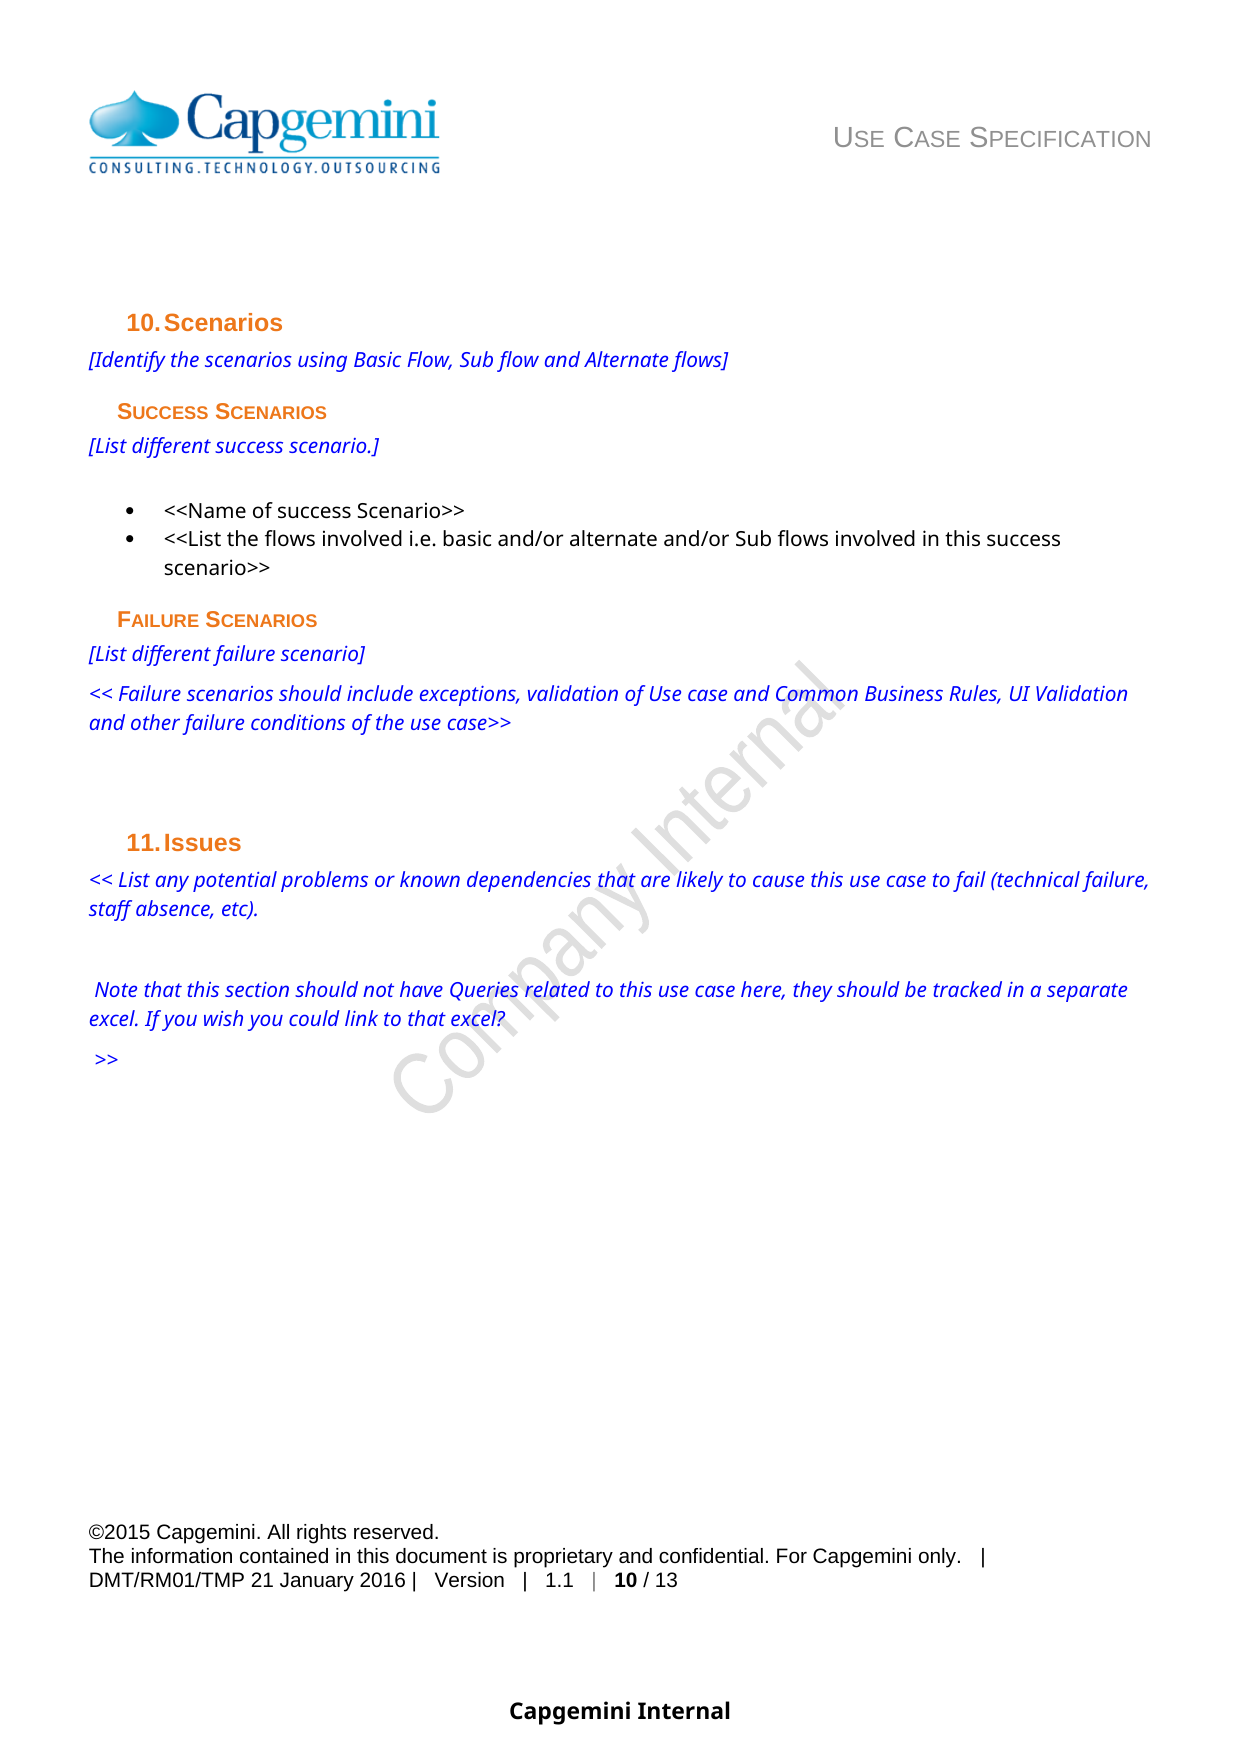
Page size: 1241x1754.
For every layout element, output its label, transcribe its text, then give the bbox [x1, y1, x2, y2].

subtitle Failure Scenarios [117, 606, 1152, 632]
list <<Name of success Scenario>> [126, 496, 1152, 524]
picture [87, 89, 443, 177]
list <<List the flows involved i.e. basic and/or alternate and/or Sub flows involved in this success scenario>> [126, 524, 1152, 581]
text [Identify the scenarios using Basic Flow, Sub flow and Alternate flows] [89, 345, 1152, 373]
text [List different failure scenario] [89, 639, 1152, 667]
subtitle Success Scenarios [117, 398, 1152, 424]
subtitle Scenarios [126, 308, 1152, 336]
text [List different success scenario.] [89, 431, 1152, 459]
text >> [89, 1045, 1152, 1073]
text << List any potential problems or known dependencies that are likely to cause this use case to fail (technical failure, staff absence, etc). [89, 865, 1152, 922]
text Note that this section should not have Queries related to this use case here, they should be tracked in a separate excel. If you wish you could link to that excel? [89, 976, 1152, 1032]
text << Failure scenarios should include exceptions, validation of Use case and Common Business Rules, UI Validation and other failure conditions of the use case>> [89, 679, 1152, 736]
subtitle Issues [126, 828, 1152, 857]
